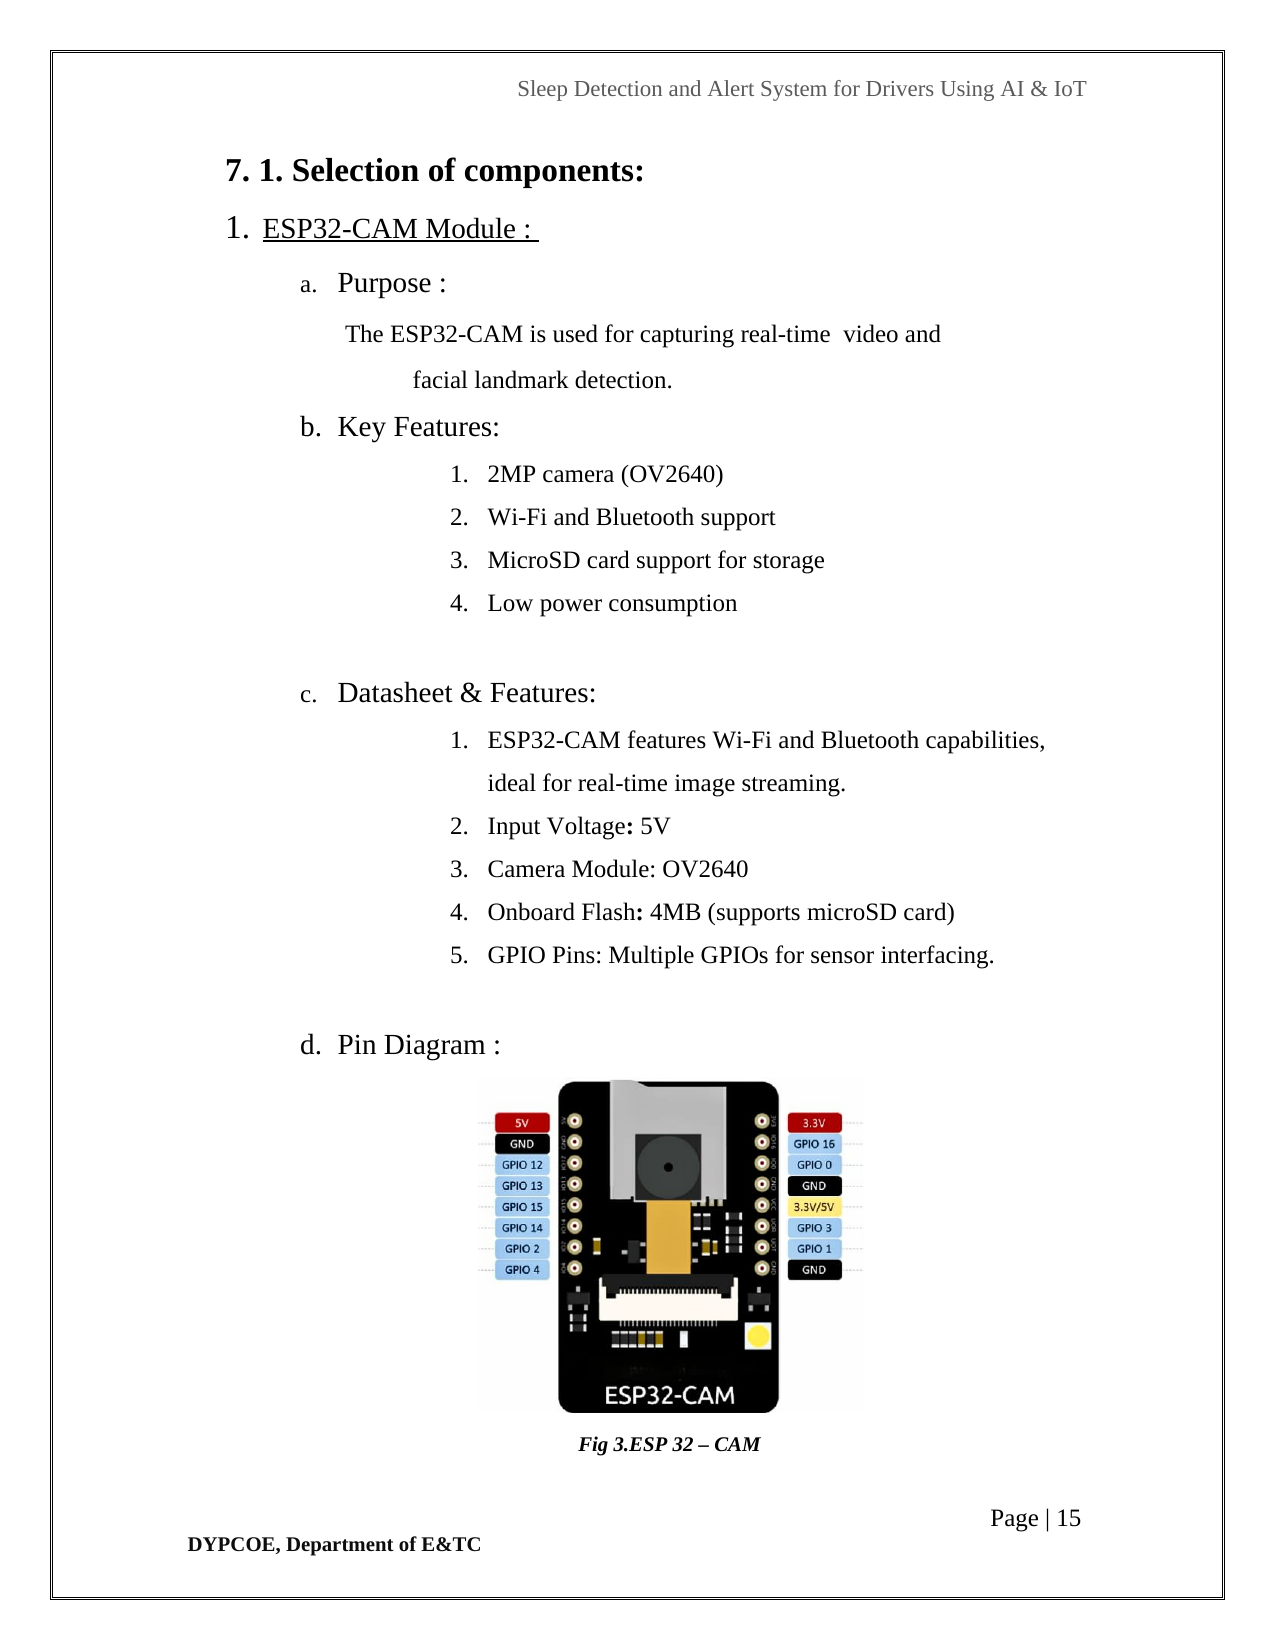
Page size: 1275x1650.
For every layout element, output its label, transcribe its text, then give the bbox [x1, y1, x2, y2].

list GPIO Pins: Multiple GPIOs for sensor interfacing. [450, 941, 1087, 1012]
list Camera Module: OV2640 [450, 854, 1087, 883]
list Datasheet & Features: [300, 675, 1087, 708]
text Fig 3.ESP 32 – CAM [562, 1431, 1087, 1456]
list Wi-Fi and Bluetooth support [450, 502, 1087, 531]
list ESP32-CAM features Wi-Fi and Bluetooth capabilities, ideal for real-time image streaming. [450, 725, 1087, 797]
list Key Features: [300, 409, 1087, 442]
list MicroSD card support for storage [450, 545, 1087, 574]
list ESP32-CAM Module : [225, 207, 1087, 246]
list Purpose : The ESP32-CAM is used for capturing real-time video and [300, 265, 1087, 349]
list 2MP camera (OV2640) [450, 459, 1087, 488]
list Onboard Flash: 4MB (supports microSD card) [450, 897, 1087, 926]
list Input Voltage: 5V [450, 811, 1087, 840]
text facial landmark detection. [412, 366, 1087, 394]
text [225, 150, 1087, 188]
picture [478, 1077, 864, 1413]
list Pin Diagram : [300, 1027, 1087, 1060]
list Low power consumption [450, 588, 1087, 660]
